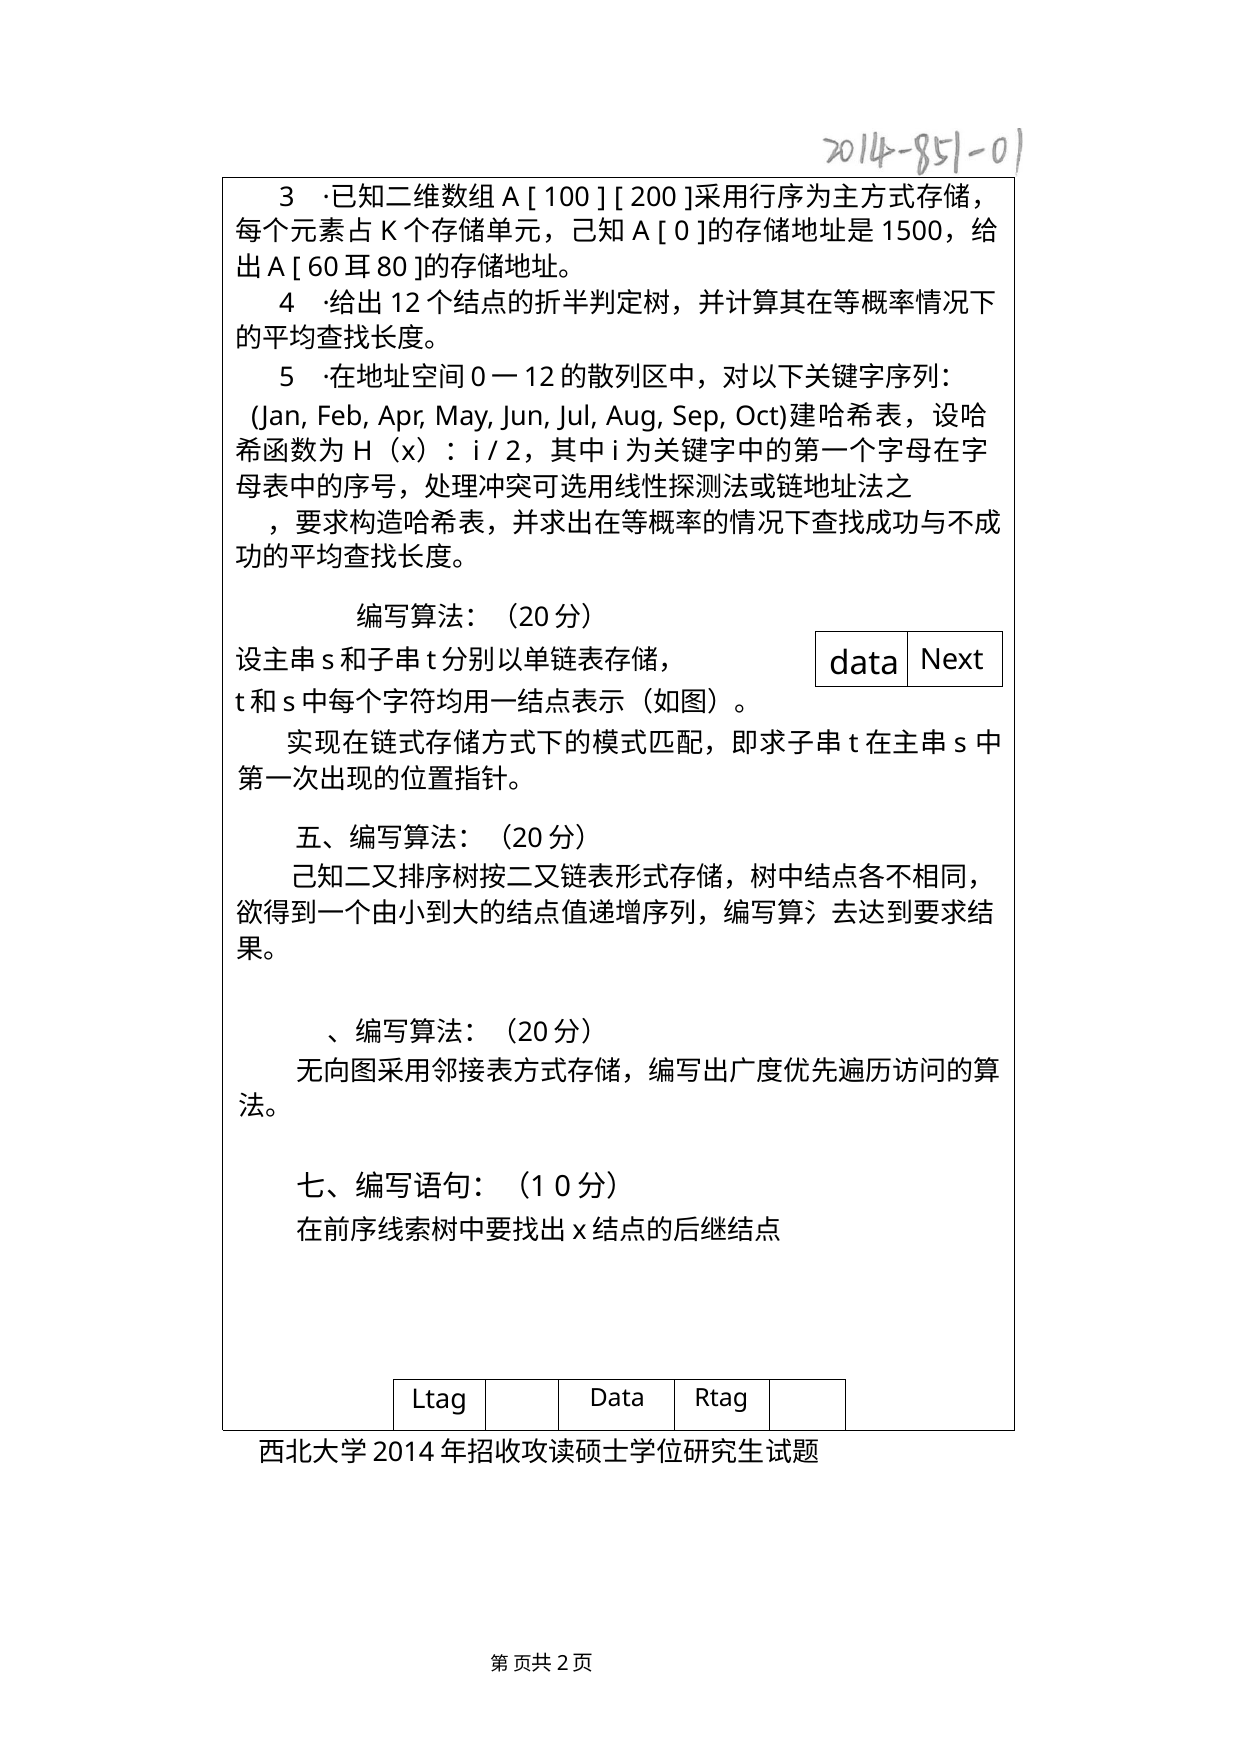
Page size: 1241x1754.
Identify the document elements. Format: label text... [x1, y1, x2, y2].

table_cell Rtag [675, 1380, 769, 1430]
text 西北大学2014年招收攻读硕士学位研究生试题 [258, 1431, 912, 1470]
picture [822, 128, 1023, 177]
table_cell [770, 1380, 845, 1430]
table_cell Data [559, 1380, 674, 1430]
table_cell [846, 1379, 1014, 1430]
table_cell [223, 1379, 393, 1430]
table_header ·已知二维数组A [ 100 ] [ 200 ]采用行序为主方式存储，每个元素占K个存储单元，己知A [ 0 ]的存储地址是1500，给出A [ 60耳80 ]的存储地址。 ·给出12个结点的折半判定树，并计算其在等概率情况下的平均查找长度。 ·在地址空间0一12的散列区中，对以下关键字序列： (Jan, Feb, Apr, May, Jun, Jul, Aug, Sep, Oct)建哈希表，设哈希函数为H（x）：i / 2，其中i为关键字中的第一个字母在字母表中的序号，处理冲突可选用线性探测法或链地址法之 ，要求构造哈希表，并求出在等概率的情况下查找成功与不成功的平均查找长度。 编写算法：（20分） 设主串s和子串t分别以单链表存储， t和s中每个字符均用一结点表示（如图）。 实现在链式存储方式下的模式匹配，即求子串t在主串s 中第一次出现的位置指针。 五、编写算法：（20分） 己知二又排序树按二又链表形式存储，树中结点各不相同，欲得到一个由小到大的结点值递增序列，编写算氵去达到要求结果。 、编写算法：（20分） 无向图采用邻接表方式存储，编写出广度优先遍历访问的算法。 七、编写语句：（1 0分） 在前序线索树中要找出x结点的后继结点 [223, 178, 1014, 1379]
table_cell [486, 1380, 558, 1430]
table_cell Ltag [394, 1380, 485, 1430]
